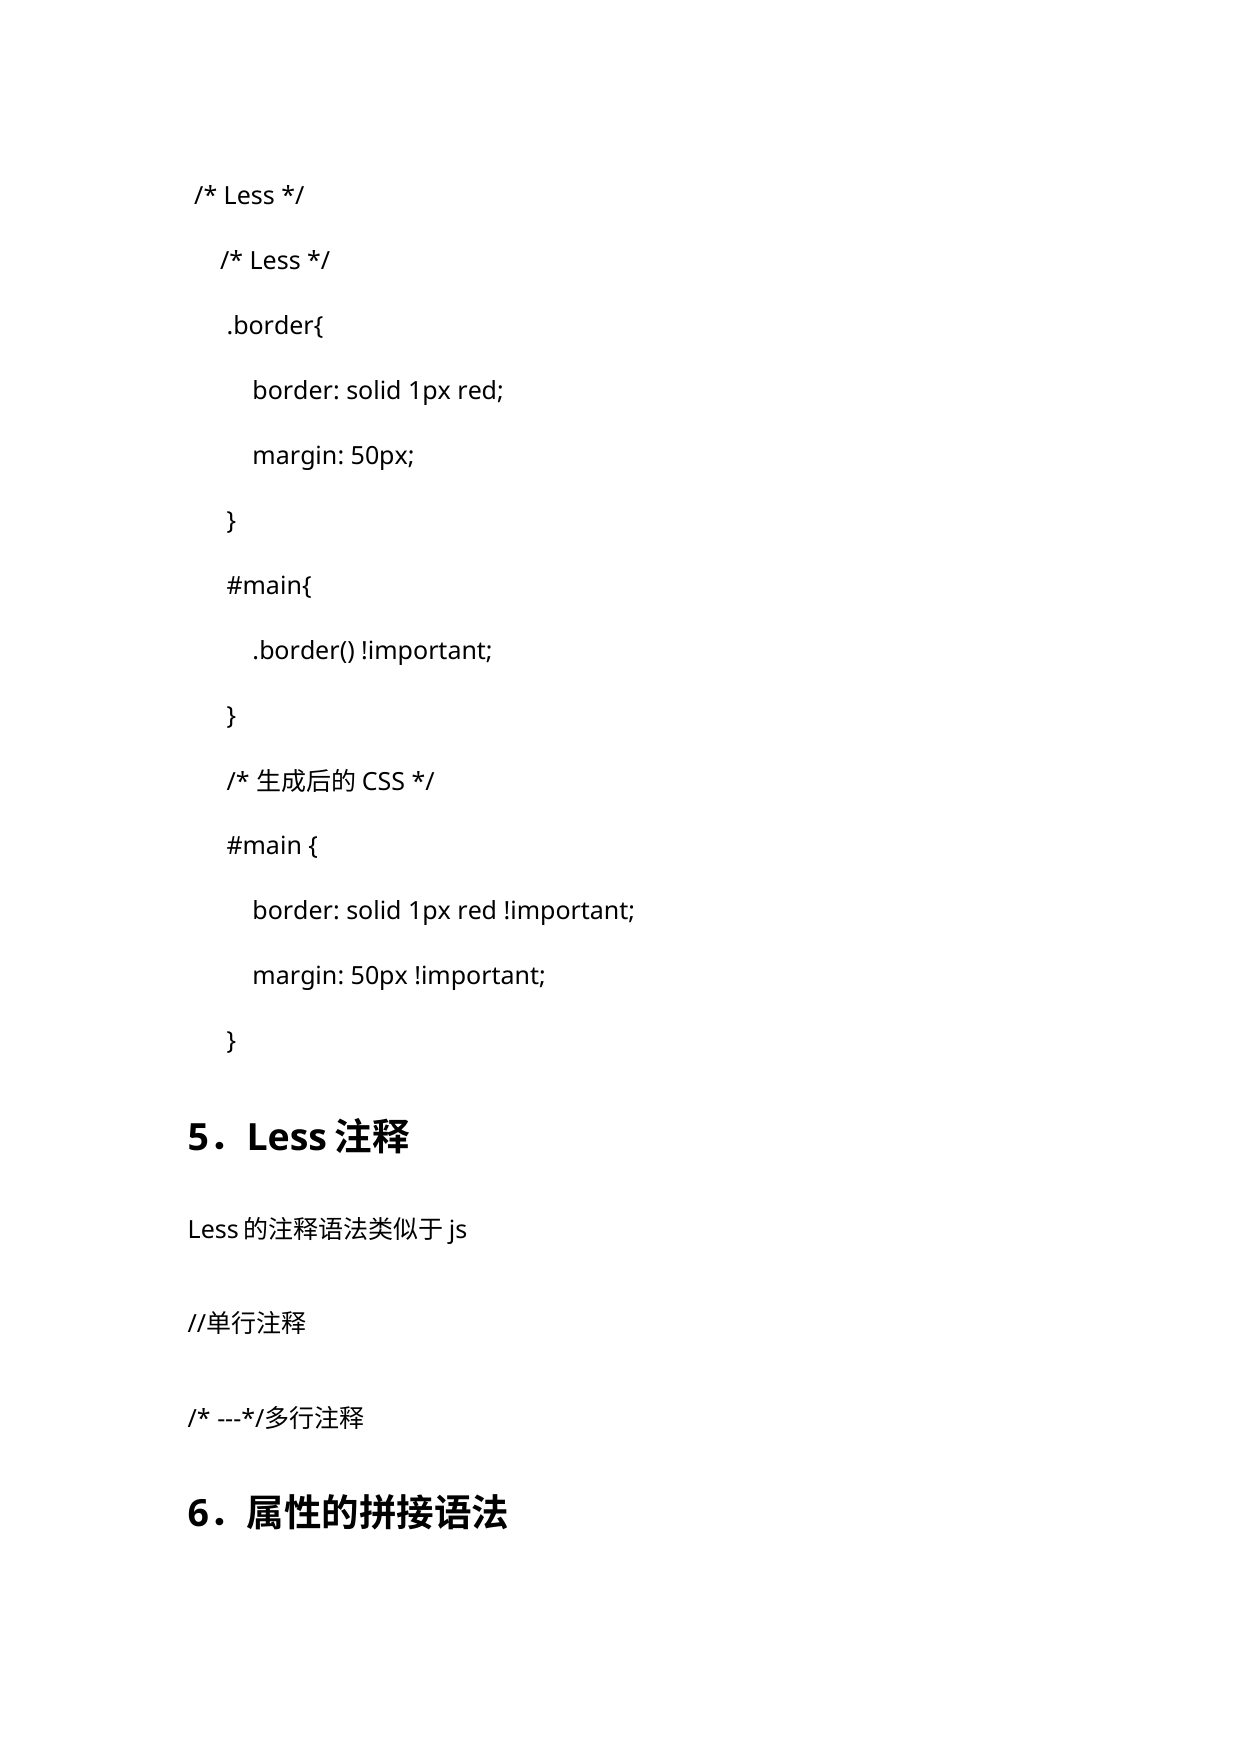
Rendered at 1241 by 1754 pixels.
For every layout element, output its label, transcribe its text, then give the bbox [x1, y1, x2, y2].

text 5．Less注释 [187, 1101, 1053, 1166]
text } [187, 1007, 1053, 1072]
text } [187, 487, 1053, 552]
text /* ---*/多行注释 [187, 1384, 1053, 1449]
text } [187, 682, 1053, 747]
text /* Less */ [187, 227, 1053, 292]
text #main{ [187, 552, 1053, 617]
text margin: 50px; [187, 422, 1053, 487]
text /* 生成后的 CSS */ [187, 747, 1053, 812]
text .border() !important; [187, 617, 1053, 682]
text 6．属性的拼接语法 [187, 1478, 1053, 1543]
text //单行注释 [187, 1289, 1053, 1354]
text margin: 50px !important; [187, 942, 1053, 1007]
text #main { [187, 812, 1053, 877]
text Less的注释语法类似于js [187, 1195, 1053, 1260]
text border: solid 1px red; [187, 357, 1053, 422]
text /* Less */ [187, 162, 1053, 227]
text .border{ [187, 292, 1053, 357]
text border: solid 1px red !important; [187, 877, 1053, 942]
